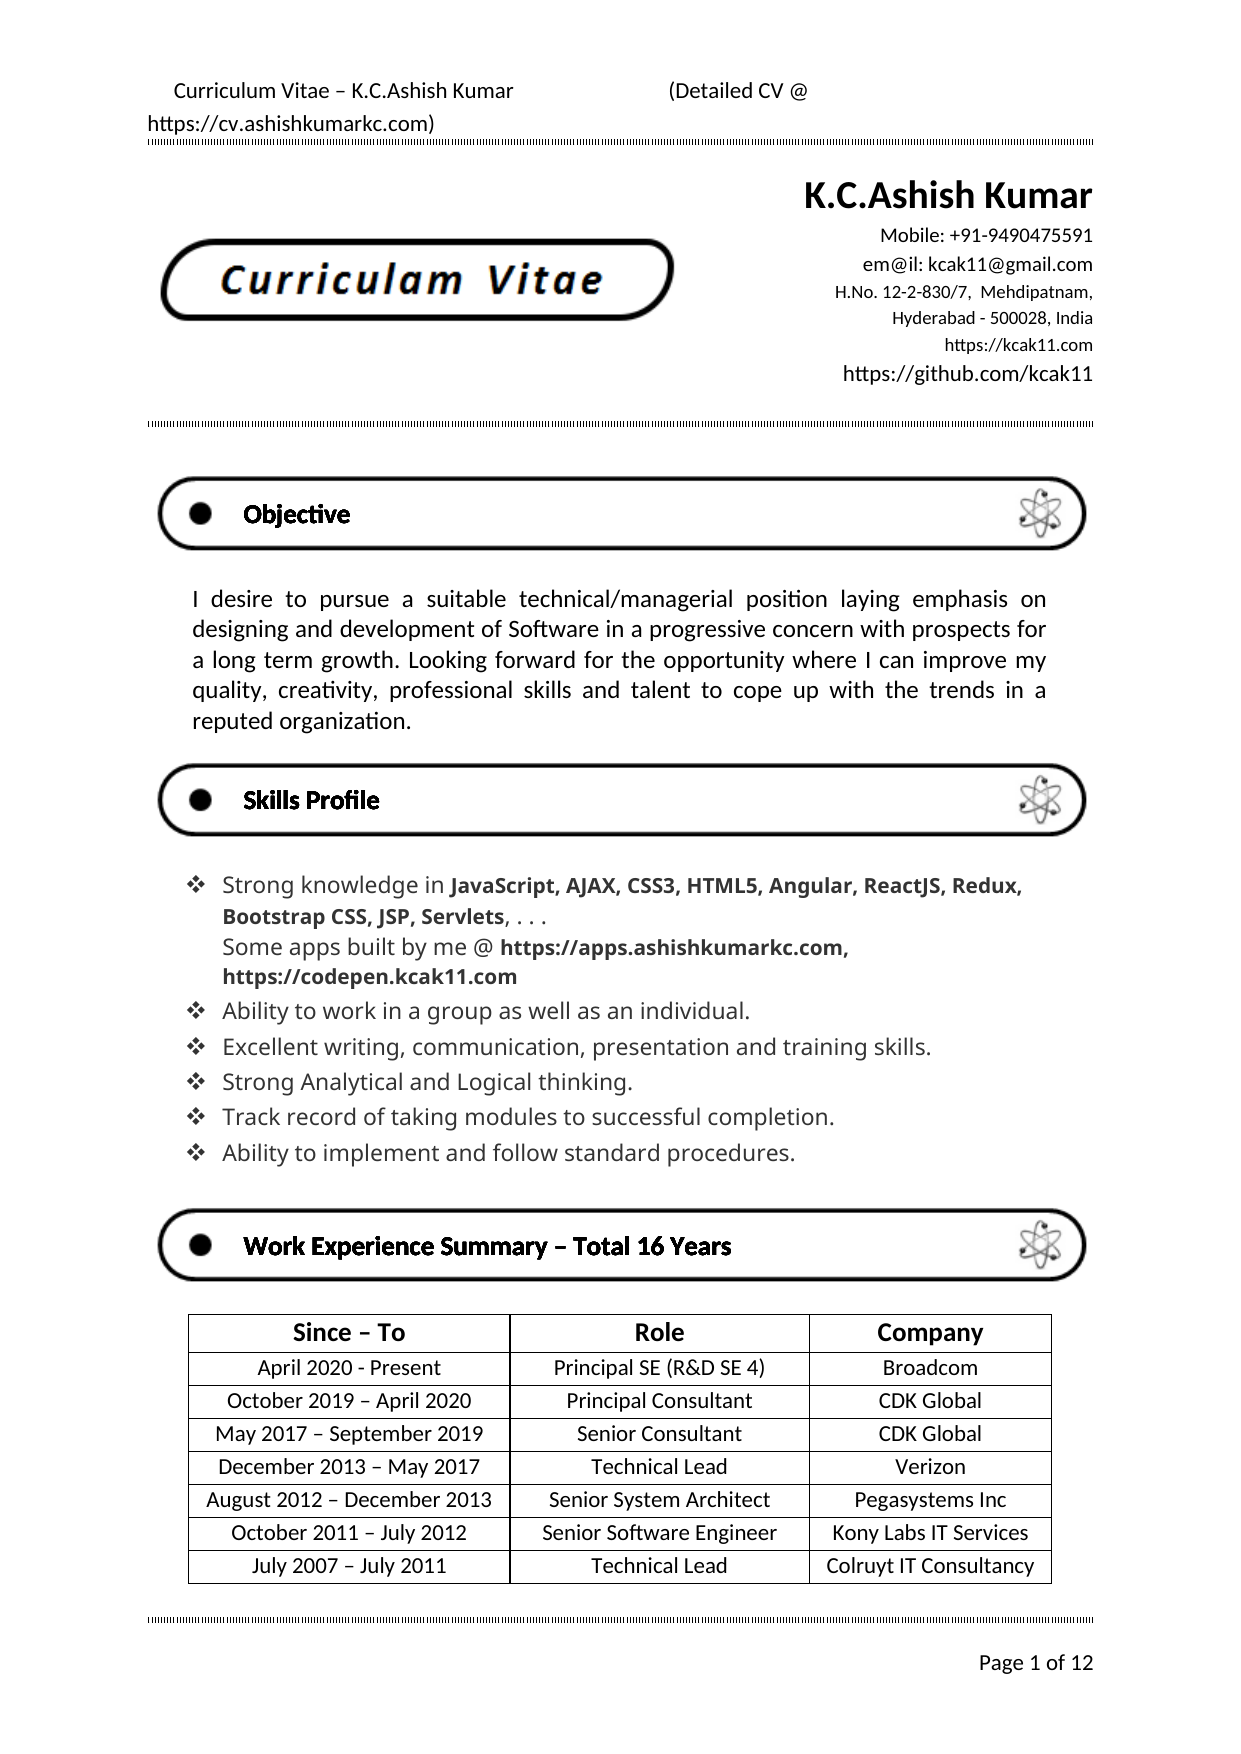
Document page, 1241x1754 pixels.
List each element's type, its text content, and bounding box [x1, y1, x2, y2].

list Strong knowledge in JavaScript, AJAX, CSS3, HTML5, Angular, ReactJS, Redux, Bootstrap CSS, JSP, Servlets, . . . Some apps built by me @ https://apps.ashishkumarkc.com, https://codepen.kcak11.com [184, 869, 1093, 991]
table_cell August 2012 – December 2013 [189, 1485, 509, 1517]
table_cell Verizon [810, 1452, 1051, 1484]
table_cell Principal SE (R&D SE 4) [511, 1353, 809, 1385]
table_cell Broadcom [810, 1353, 1051, 1385]
list Ability to work in a group as well as an individual. [184, 995, 1093, 1026]
table_cell CDK Global [810, 1386, 1051, 1418]
table_cell April 2020 - Present [189, 1353, 509, 1385]
table_cell Colruyt IT Consultancy [810, 1551, 1051, 1583]
table_cell CDK Global [810, 1419, 1051, 1451]
table_cell Senior Consultant [511, 1419, 809, 1451]
picture [146, 1201, 1094, 1289]
picture [147, 228, 682, 329]
table_cell October 2019 – April 2020 [189, 1386, 509, 1418]
list Ability to implement and follow standard procedures. [184, 1137, 1093, 1168]
table_cell Technical Lead [511, 1452, 809, 1484]
picture [146, 756, 1094, 844]
table_cell Senior System Architect [511, 1485, 809, 1517]
picture [146, 469, 1094, 558]
table_header [136, 170, 693, 391]
table_cell October 2011 – July 2012 [189, 1518, 509, 1550]
table_header Company [810, 1315, 1051, 1352]
table_cell May 2017 – September 2019 [189, 1419, 509, 1451]
table_cell Principal Consultant [511, 1386, 809, 1418]
table_header Since – To [189, 1315, 509, 1352]
list Excellent writing, communication, presentation and training skills. [184, 1031, 1093, 1062]
list Strong Analytical and Logical thinking. [184, 1066, 1093, 1097]
table_cell Pegasystems Inc [810, 1485, 1051, 1517]
list Track record of taking modules to successful completion. [184, 1101, 1093, 1133]
table_header Role [511, 1315, 809, 1352]
table_cell Technical Lead [511, 1551, 809, 1583]
table_cell July 2007 – July 2011 [189, 1551, 509, 1583]
table_cell Kony Labs IT Services [810, 1518, 1051, 1550]
table_cell December 2013 – May 2017 [189, 1452, 509, 1484]
table_header K.C.Ashish Kumar Mobile: +91-9490475591 em@il: kcak11@gmail.com H.No. 12-2-830/7, Mehdipatnam, Hyderabad - 500028, India https://kcak11.com https://github.com/kcak11 [694, 170, 1104, 391]
text I desire to pursue a suitable technical/managerial position laying emphasis on designing and development of Software in a progressive concern with prospects for a long term growth. Looking forward for the opportunity where I can improve my quality, creativity, professional skills and talent to cope up with the trends in a reputed organization. [192, 583, 1048, 735]
table_cell Senior Software Engineer [511, 1518, 809, 1550]
